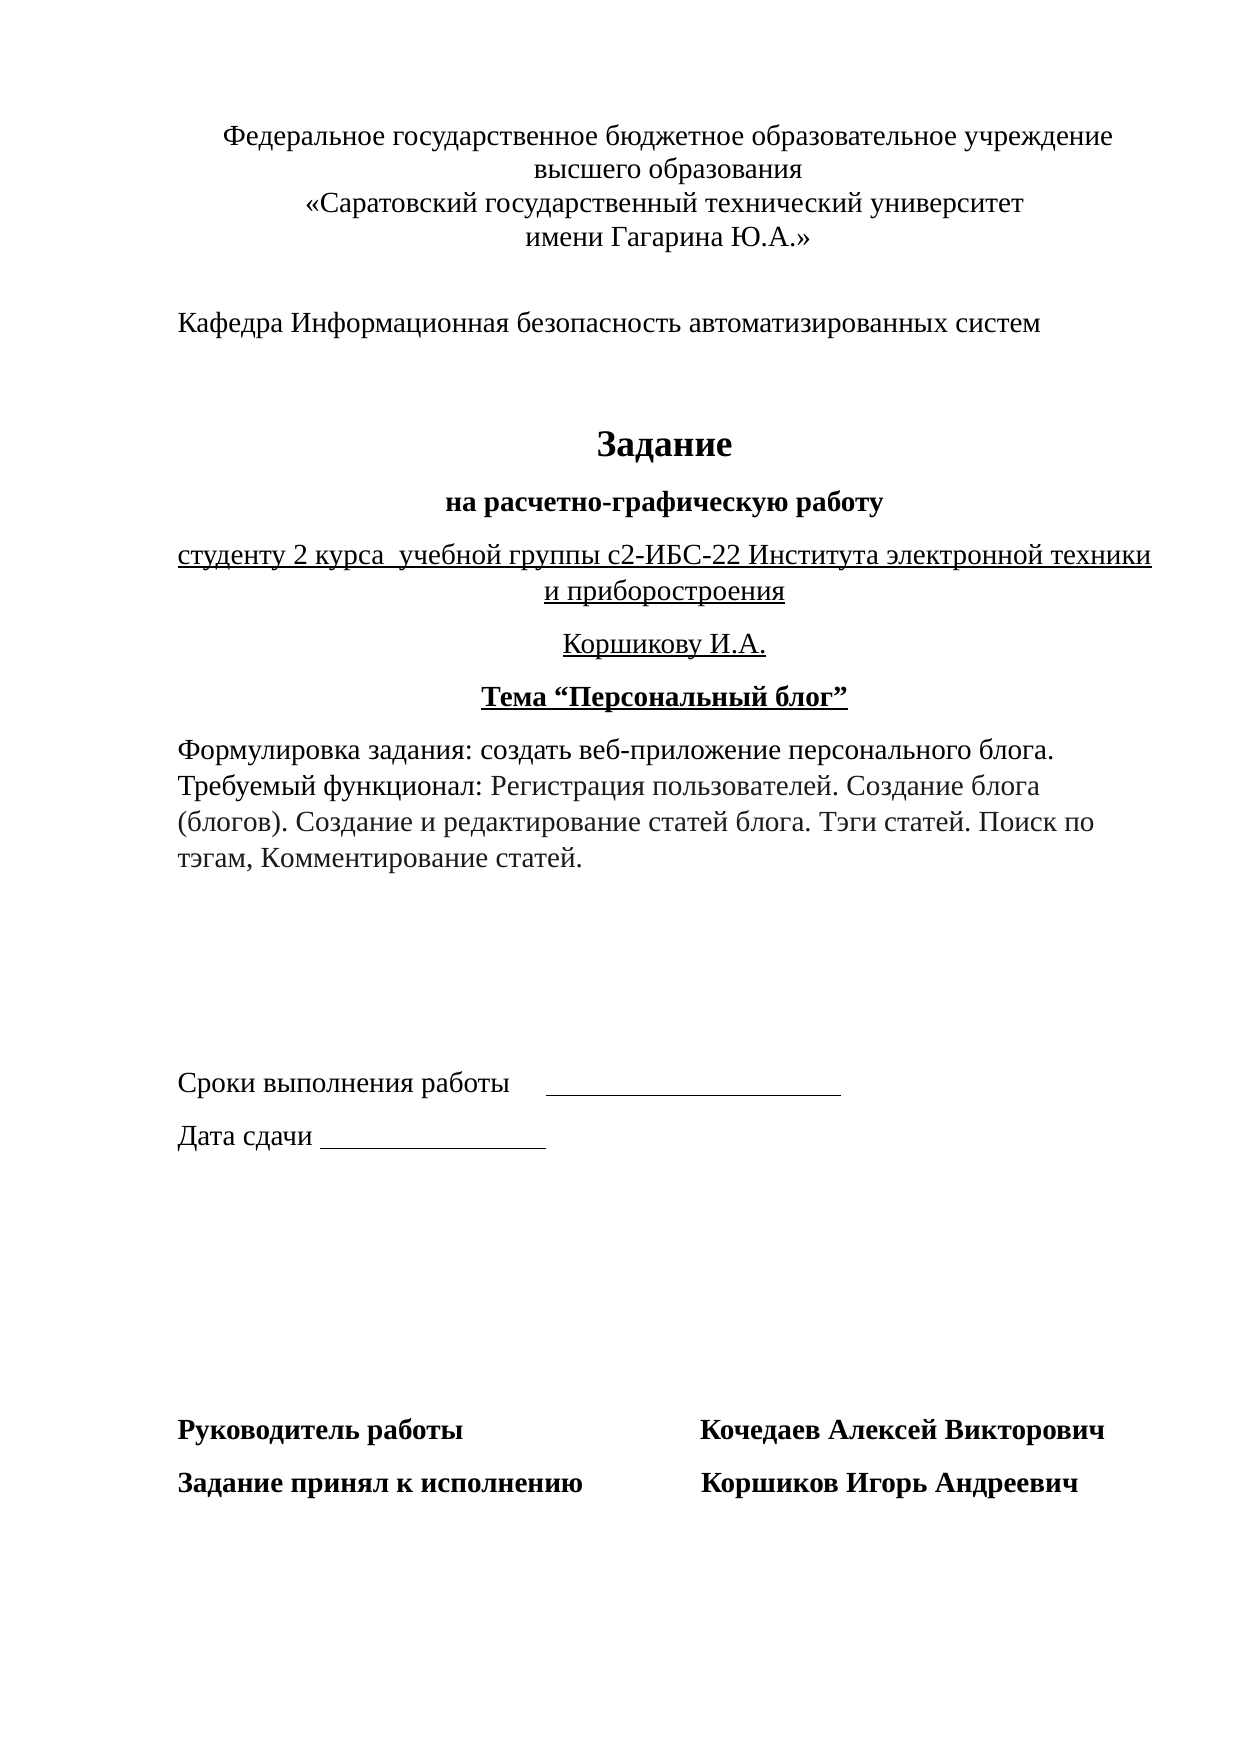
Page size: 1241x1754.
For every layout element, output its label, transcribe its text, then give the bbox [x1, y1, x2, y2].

text Формулировка задания: создать веб-приложение персонального блога. Требуемый функционал: Регистрация пользователей. Создание блога (блогов). Создание и редактирование статей блога. Тэги статей. Поиск по тэгам, Комментирование статей. [177, 732, 1152, 874]
text «Саратовский государственный технический университет [177, 185, 1152, 219]
text имени Гагарина Ю.А.» [177, 219, 1152, 252]
text студенту 2 курса учебной группы с2-ИБС-22 Института электронной техники и приборостроения [177, 567, 1152, 607]
text на расчетно-графическую работу [177, 484, 1152, 518]
text Кафедра Информационная безопасность автоматизированных систем [177, 305, 1152, 339]
text студенту 2 курса учебной группы с2-ИБС-22 Института электронной техники и приборостроения [177, 537, 1152, 566]
text высшего образования [177, 152, 1152, 185]
text Дата сдачи [177, 1118, 1152, 1152]
text Тема “Персональный блог” [177, 679, 1152, 712]
text Федеральное государственное бюджетное образовательное учреждение [177, 118, 1152, 152]
text Сроки выполнения работы [177, 1066, 1152, 1099]
text Задание принял к исполнению Коршиков Игорь Андреевич [177, 1465, 1152, 1498]
text Коршикову И.А. [177, 626, 1152, 660]
text Задание [177, 421, 1152, 464]
text Руководитель работы Кочедаев Алексей Викторович [177, 1412, 1152, 1446]
